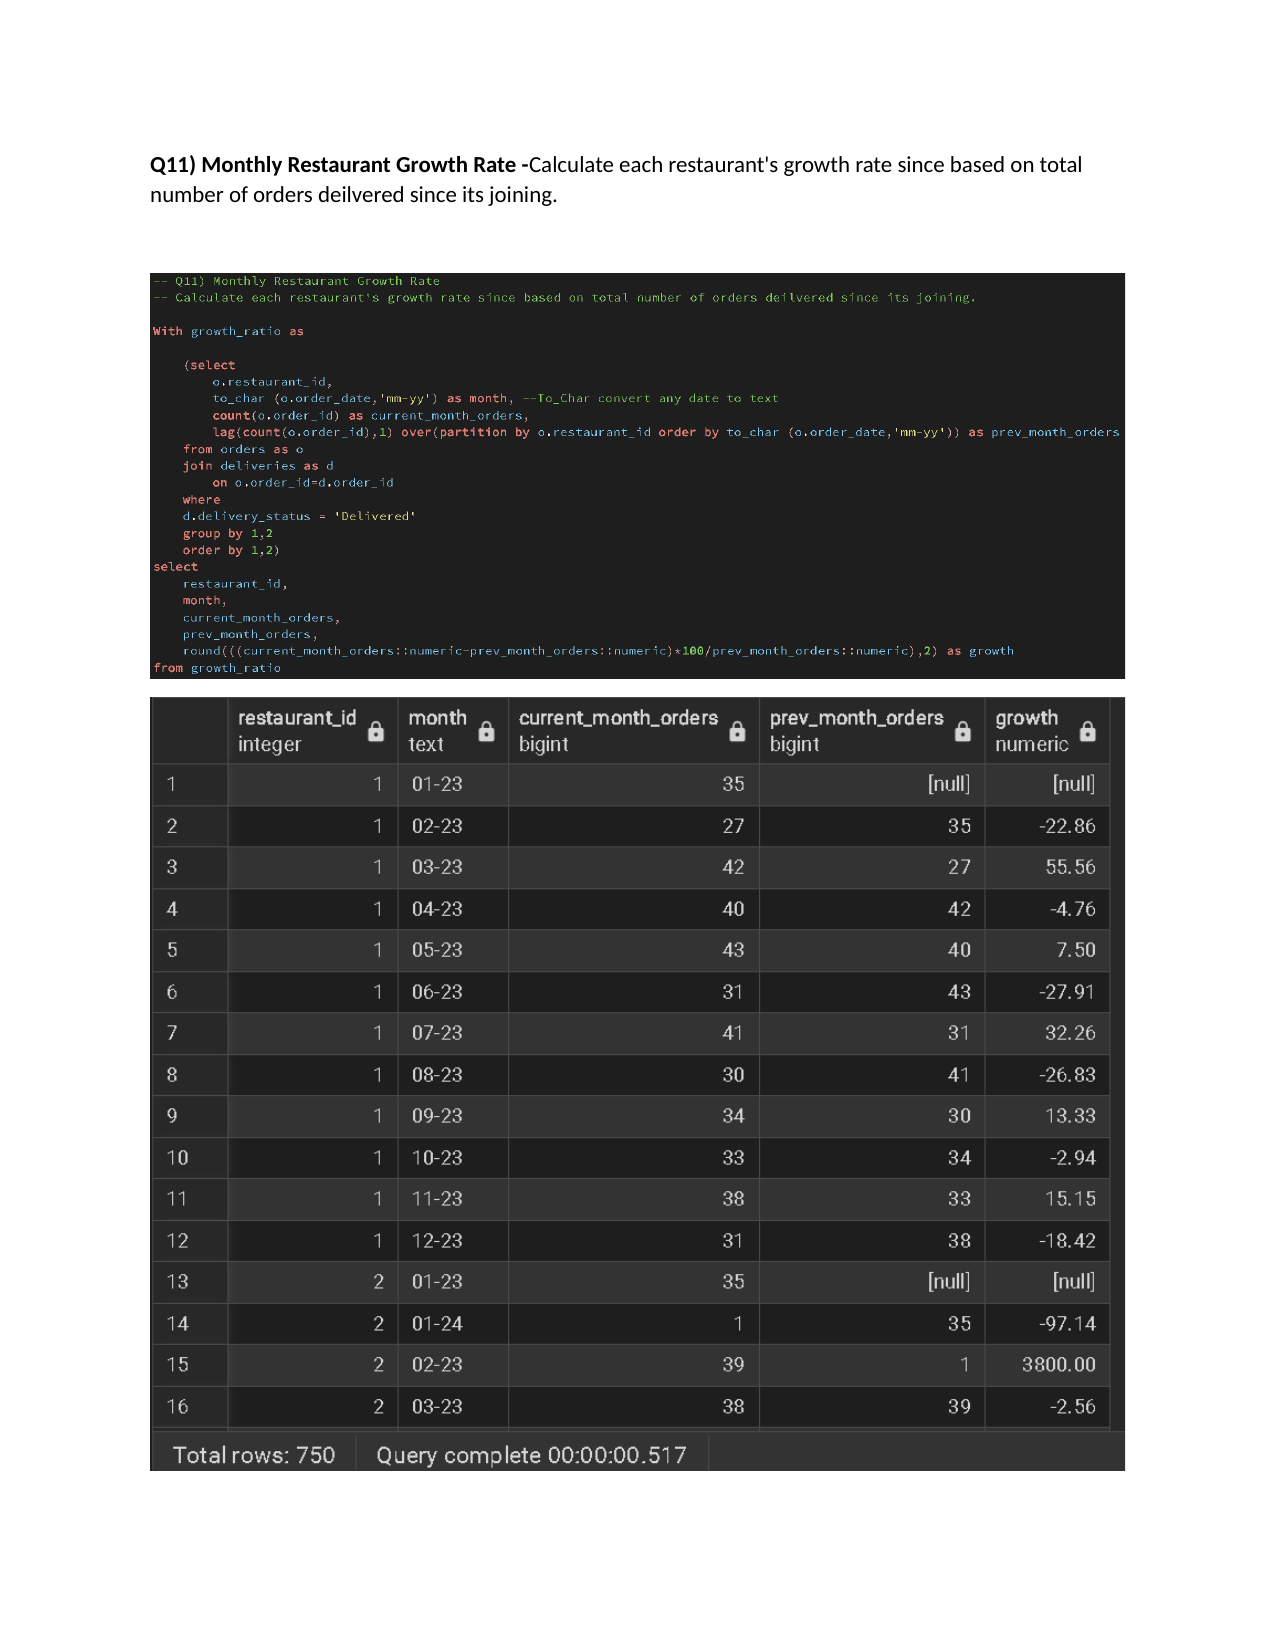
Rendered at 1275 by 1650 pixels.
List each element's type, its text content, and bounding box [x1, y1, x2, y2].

picture [150, 697, 1125, 1471]
picture [150, 273, 1125, 679]
text Q11) Monthly Restaurant Growth Rate -Calculate each restaurant's growth rate since based on total number of orders deilvered since its joining. [150, 150, 1125, 208]
